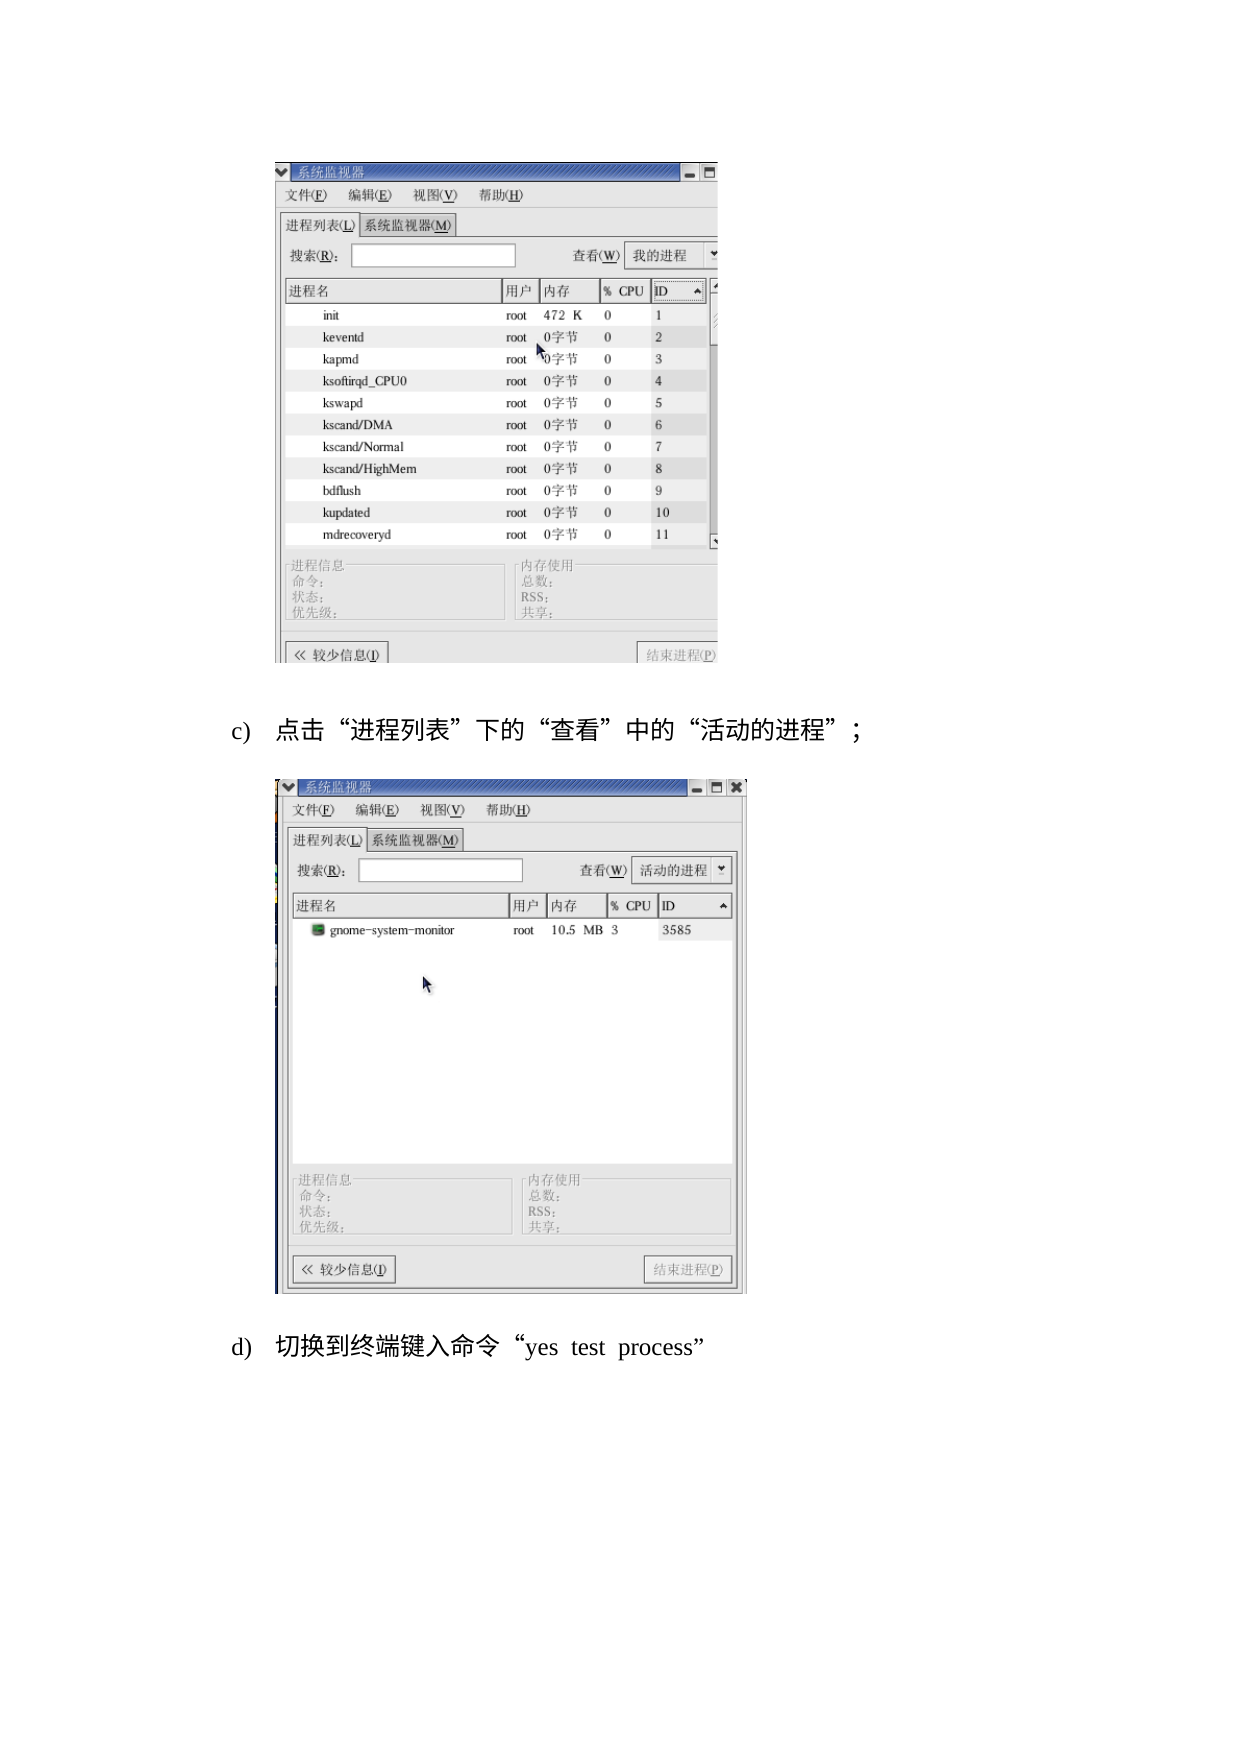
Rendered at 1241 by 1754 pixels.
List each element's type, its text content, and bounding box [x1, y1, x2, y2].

list 切换到终端键入命令“yes test process” [231, 1312, 1053, 1377]
list 点击“进程列表”下的“查看”中的“活动的进程”； [231, 696, 1053, 761]
picture [275, 779, 747, 1294]
picture [275, 162, 718, 663]
